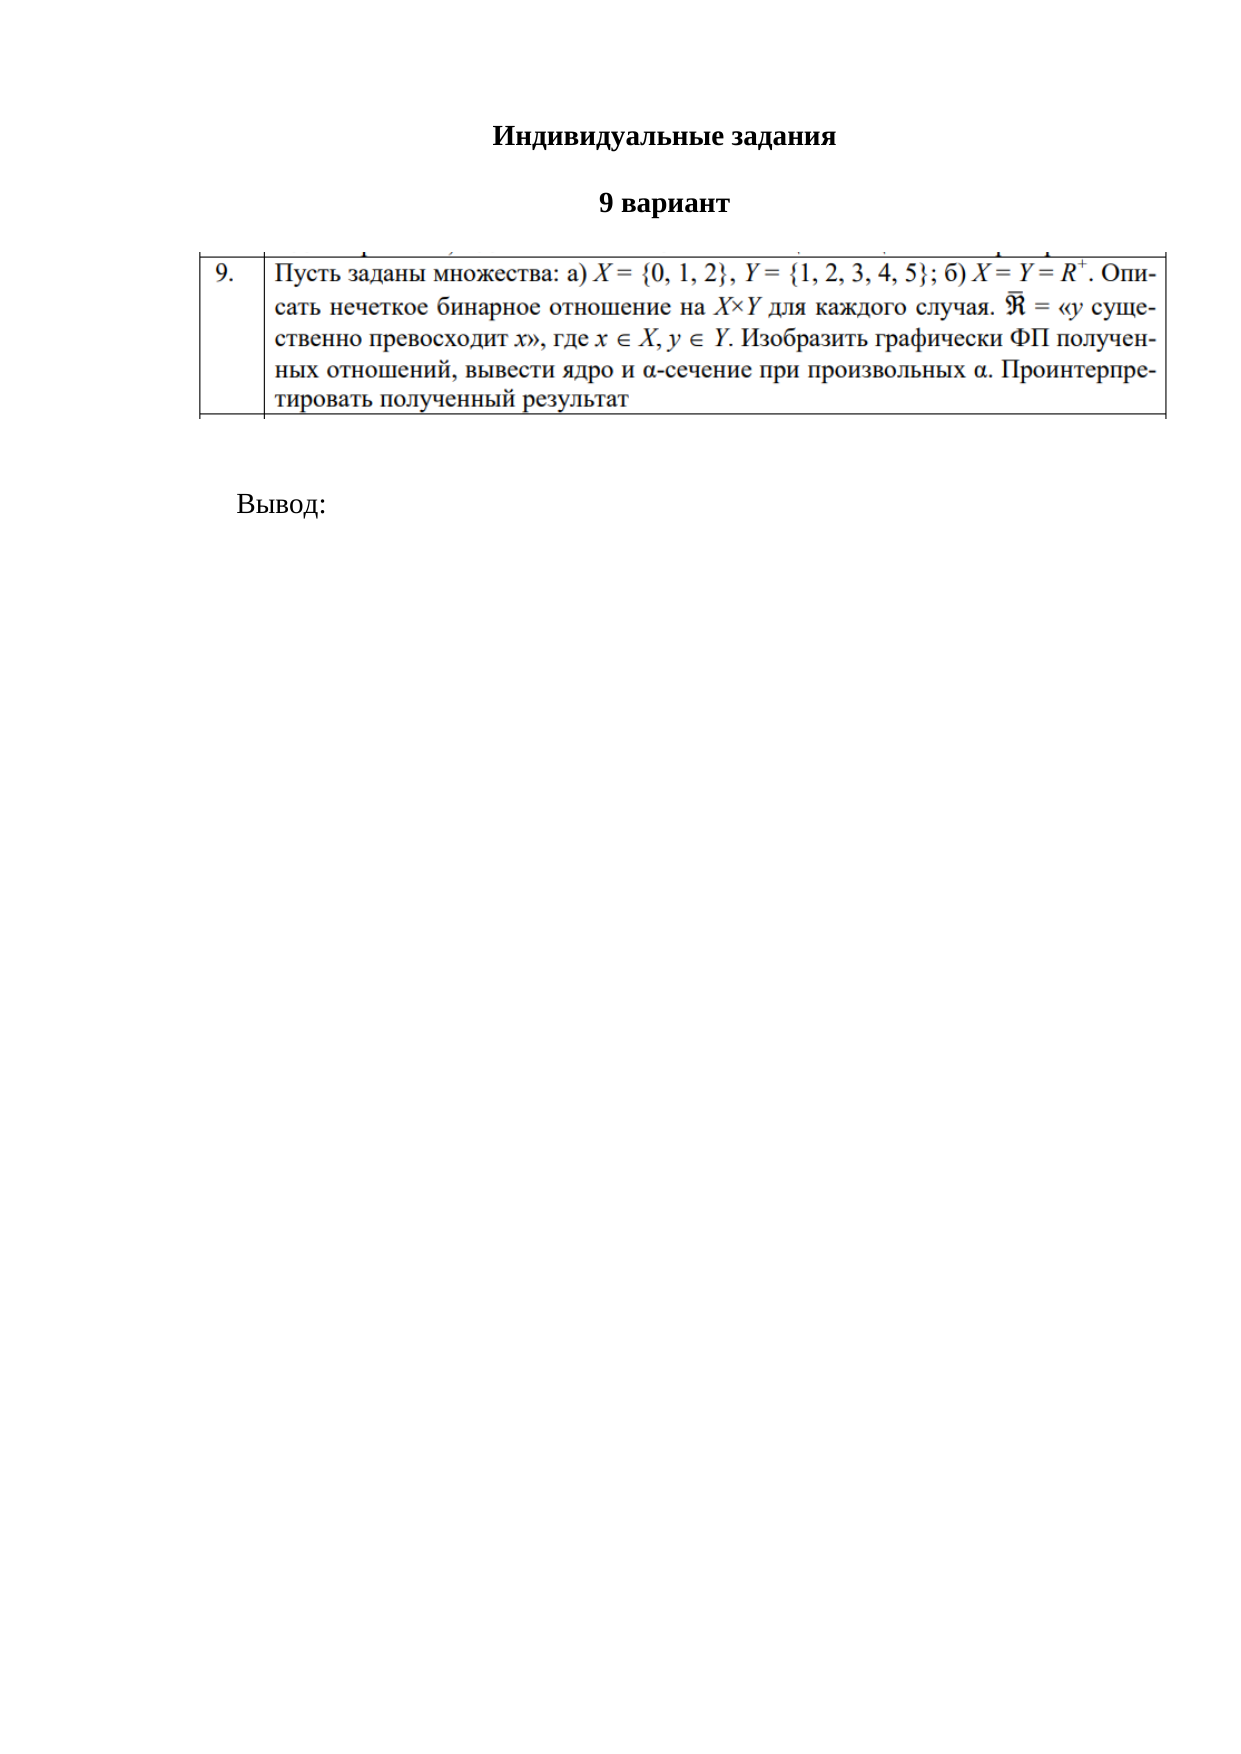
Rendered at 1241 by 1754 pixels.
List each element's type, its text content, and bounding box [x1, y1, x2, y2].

text Вывод: [177, 486, 1152, 519]
picture [196, 252, 1171, 419]
text 9 вариант [177, 185, 1152, 219]
text Индивидуальные задания [177, 118, 1152, 152]
